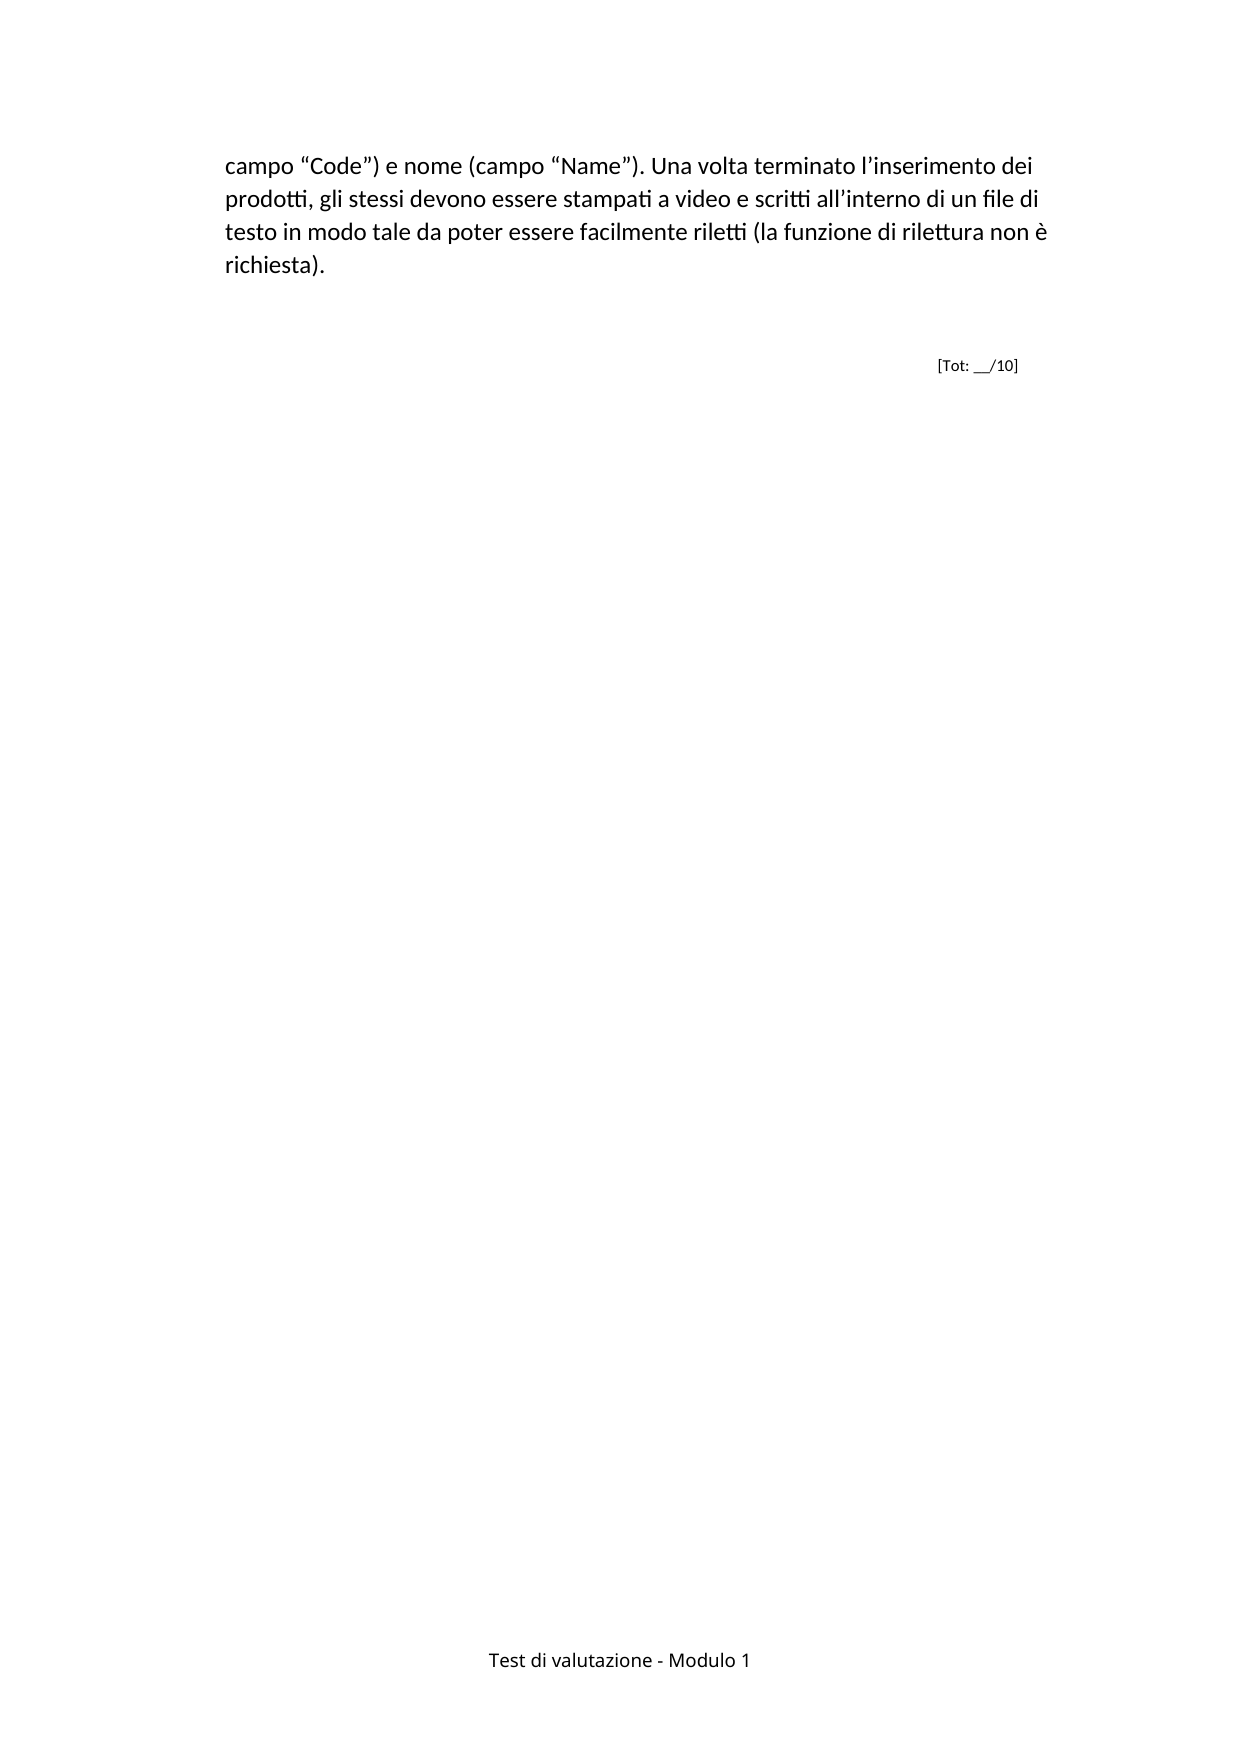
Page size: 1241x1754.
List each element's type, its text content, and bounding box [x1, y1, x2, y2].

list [225, 150, 1053, 279]
list [Tot: __/10] [900, 355, 1053, 375]
